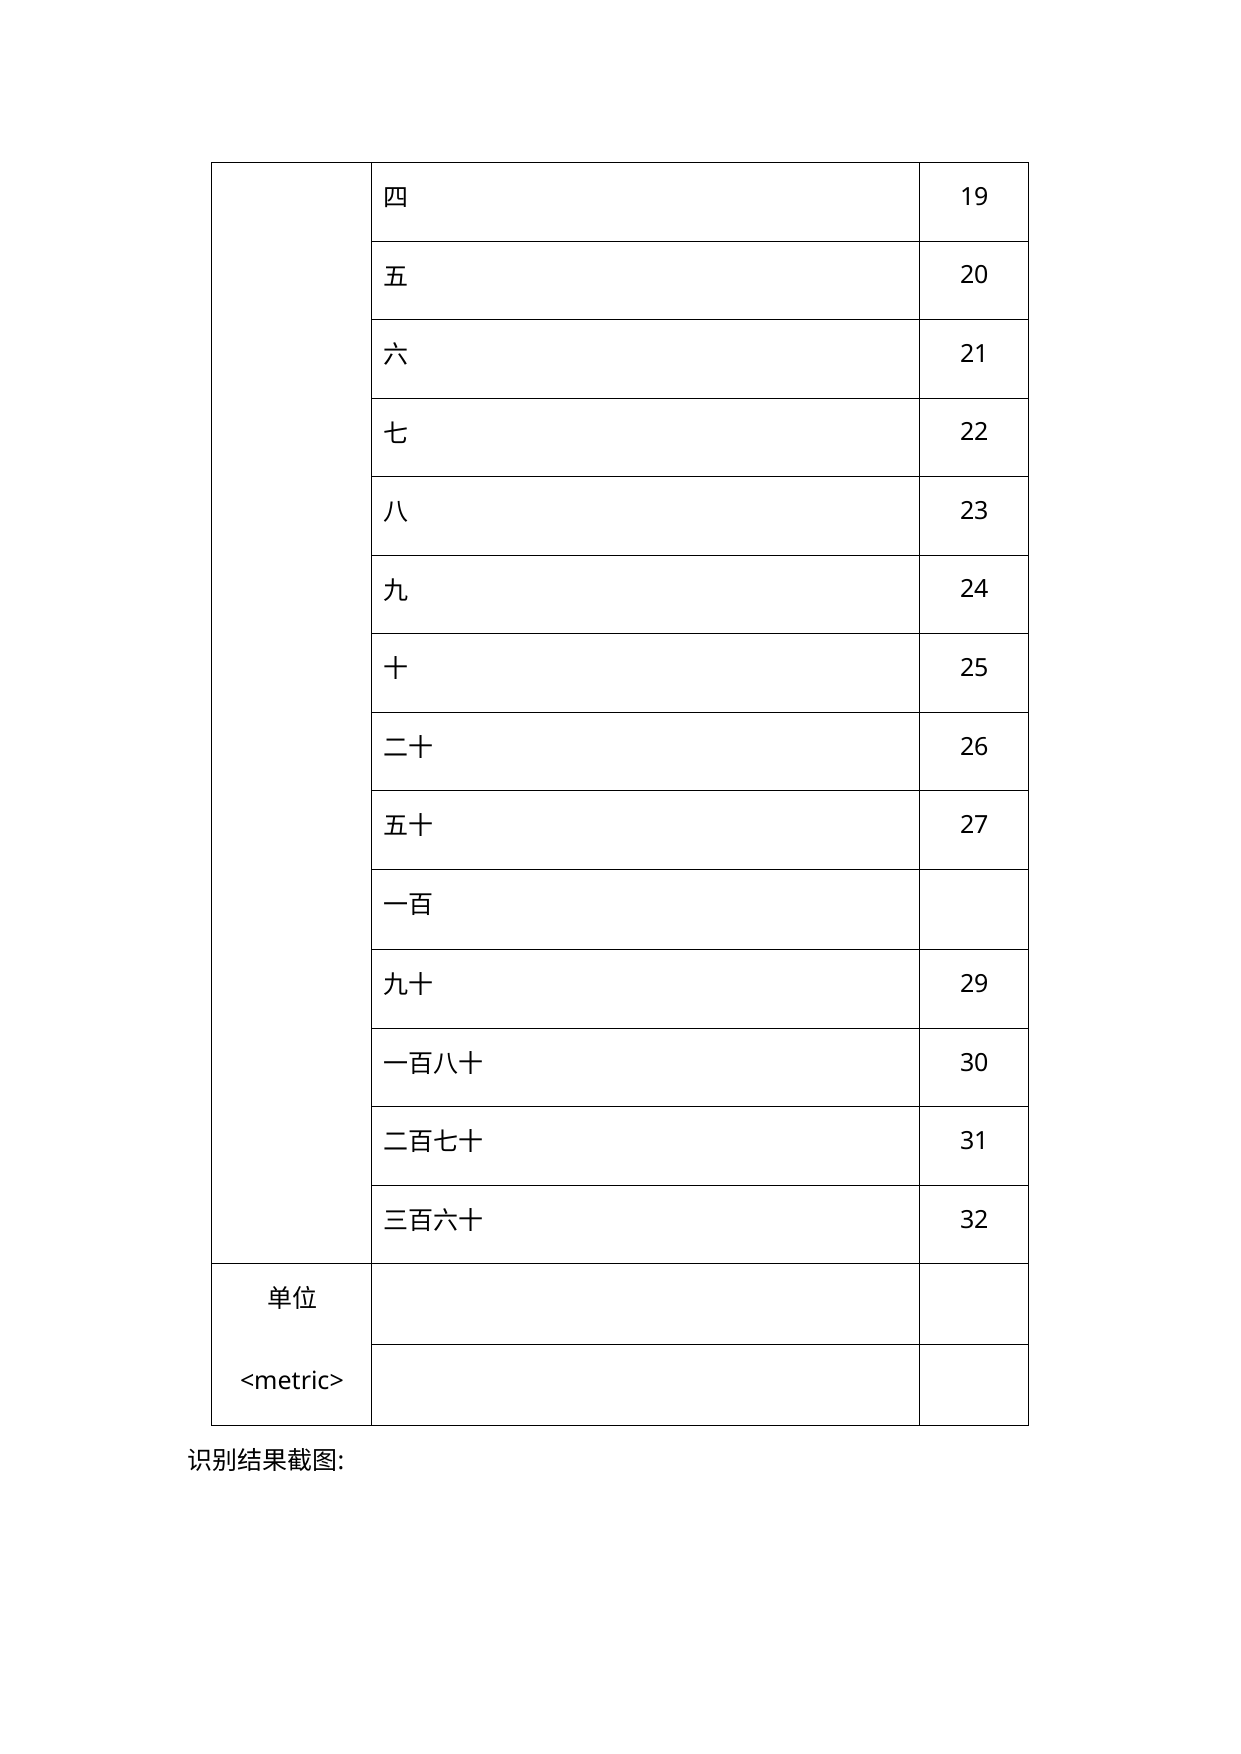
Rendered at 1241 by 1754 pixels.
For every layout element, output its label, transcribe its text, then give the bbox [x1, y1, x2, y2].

table_cell 五十 [372, 791, 919, 869]
table_cell 26 [920, 713, 1028, 790]
table_cell [920, 870, 1028, 949]
table_cell 27 [920, 791, 1028, 869]
table_cell 三百六十 [372, 1186, 919, 1263]
table_cell 八 [372, 477, 919, 555]
table_cell 20 [920, 242, 1028, 319]
table_cell 七 [372, 399, 919, 476]
table_cell 29 [920, 950, 1028, 1028]
table_cell 二百七十 [372, 1107, 919, 1185]
table_cell 一百 [372, 870, 919, 949]
table_cell 十 [372, 634, 919, 712]
table_cell 四 [372, 163, 919, 241]
table_cell 31 [920, 1107, 1028, 1185]
table_cell 九 [372, 556, 919, 633]
table_cell 23 [920, 477, 1028, 555]
table_cell 九十 [372, 950, 919, 1028]
table_cell [372, 1345, 919, 1425]
table_cell [920, 1264, 1028, 1344]
table_cell 21 [920, 320, 1028, 398]
table_cell 单位 <metric> [212, 1264, 371, 1425]
table_cell 六 [372, 320, 919, 398]
table_cell 五 [372, 242, 919, 319]
table_cell 30 [920, 1029, 1028, 1106]
table_cell 25 [920, 634, 1028, 712]
table_cell 22 [920, 399, 1028, 476]
table_cell 32 [920, 1186, 1028, 1263]
text 识别结果截图: [187, 1426, 1053, 1491]
table_cell 二十 [372, 713, 919, 790]
table_cell [372, 1264, 919, 1344]
table_cell 一百八十 [372, 1029, 919, 1106]
table_cell 24 [920, 556, 1028, 633]
table_cell 19 [920, 163, 1028, 241]
table_cell [920, 1345, 1028, 1425]
